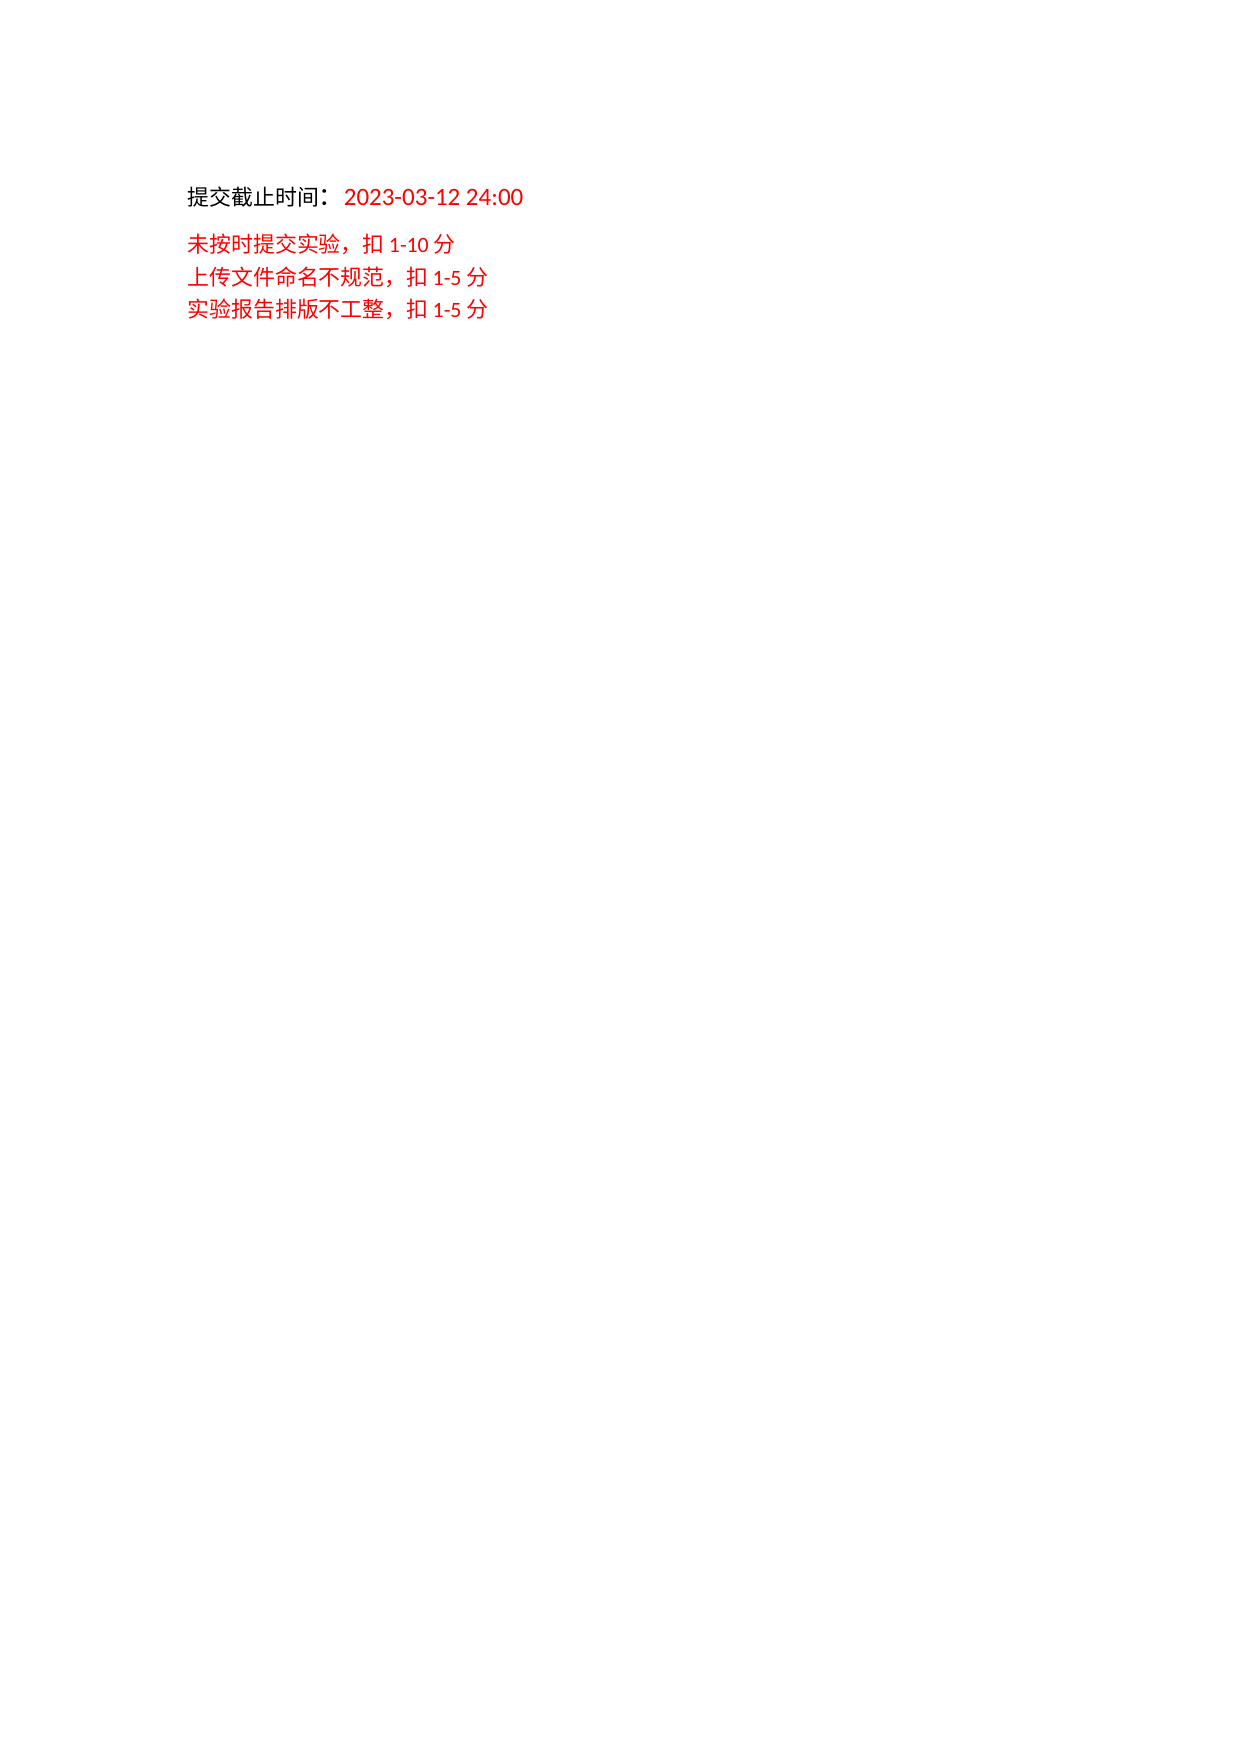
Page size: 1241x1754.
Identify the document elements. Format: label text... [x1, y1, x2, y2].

list 上传文件命名不规范，扣1-5分 [187, 259, 1053, 292]
list 未按时提交实验，扣1-10分 [187, 227, 1053, 259]
list 提交截止时间：2023-03-12 24:00 [187, 162, 1053, 227]
list 实验报告排版不工整，扣1-5分 [187, 292, 1053, 324]
